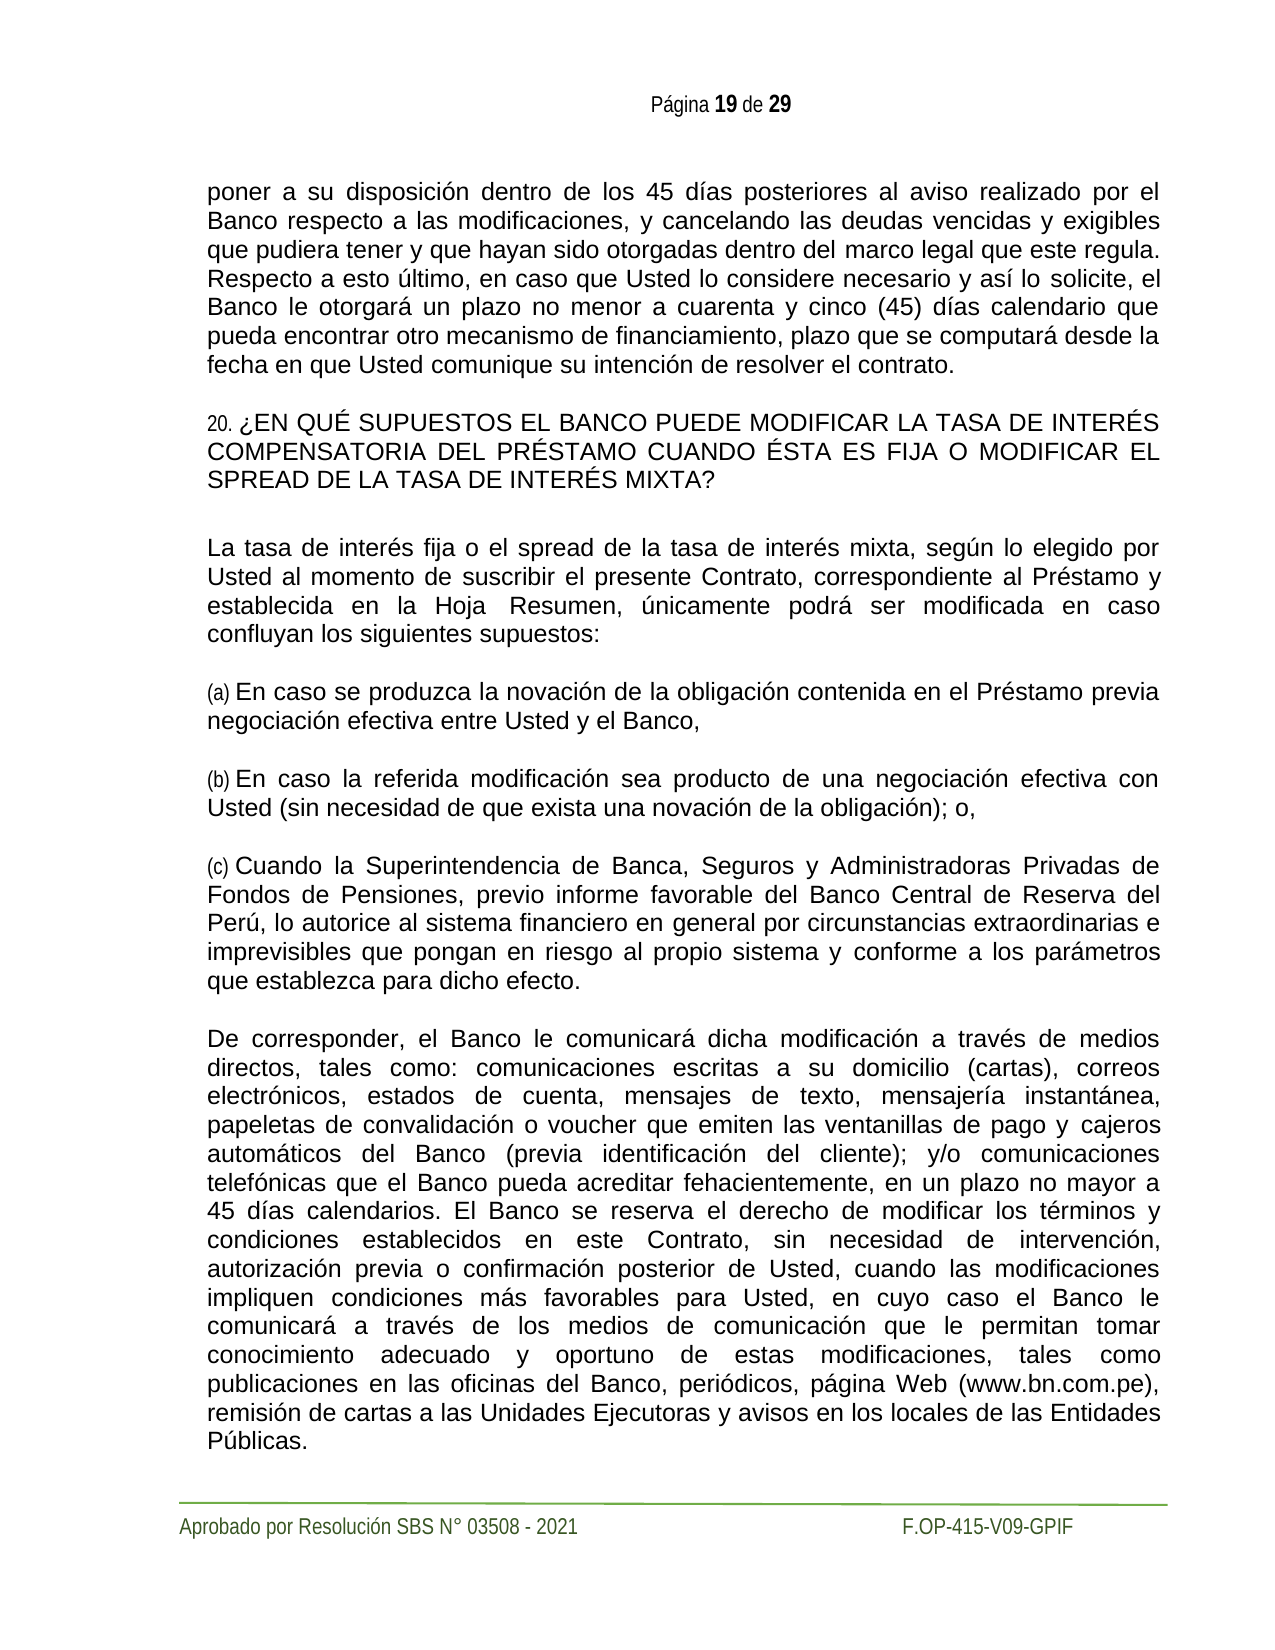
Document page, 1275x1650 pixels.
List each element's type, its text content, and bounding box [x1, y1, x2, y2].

list En caso la referida modificación sea producto de una negociación efectiva con Usted (sin necesidad de que exista una novación de la obligación); o, [207, 764, 1161, 822]
list Cuando la Superintendencia de Banca, Seguros y Administradoras Privadas de Fondos de Pensiones, previo informe favorable del Banco Central de Reserva del Perú, lo autorice al sistema financiero en general por circunstancias extraordinarias e imprevisibles que pongan en riesgo al propio sistema y conforme a los parámetros que establezca para dicho efecto. [207, 851, 1161, 994]
list En caso se produzca la novación de la obligación contenida en el Préstamo previa negociación efectiva entre Usted y el Banco, [207, 677, 1161, 735]
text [207, 177, 1161, 378]
subtitle ¿EN QUÉ SUPUESTOS EL BANCO PUEDE MODIFICAR LA TASA DE INTERÉS COMPENSATORIA DEL PRÉSTAMO CUANDO ÉSTA ES FIJA O MODIFICAR EL SPREAD DE LA TASA DE INTERÉS MIXTA? [207, 408, 1161, 494]
text La tasa de interés fija o el spread de la tasa de interés mixta, según lo elegido por Usted al momento de suscribir el presente Contrato, correspondiente al Préstamo y establecida en la Hoja Resumen, únicamente podrá ser modificada en caso confluyan los siguientes supuestos: [207, 533, 1161, 648]
text De corresponder, el Banco le comunicará dicha modificación a través de medios directos, tales como: comunicaciones escritas a su domicilio (cartas), correos electrónicos, estados de cuenta, mensajes de texto, mensajería instantánea, papeletas de convalidación o voucher que emiten las ventanillas de pago y cajeros automáticos del Banco (previa identificación del cliente); y/o comunicaciones telefónicas que el Banco pueda acreditar fehacientemente, en un plazo no mayor a 45 días calendarios. El Banco se reserva el derecho de modificar los términos y condiciones establecidos en este Contrato, sin necesidad de intervención, autorización previa o confirmación posterior de Usted, cuando las modificaciones impliquen condiciones más favorables para Usted, en cuyo caso el Banco le comunicará a través de los medios de comunicación que le permitan tomar conocimiento adecuado y oportuno de estas modificaciones, tales como publicaciones en las oficinas del Banco, periódicos, página Web (www.bn.com.pe), remisión de cartas a las Unidades Ejecutoras y avisos en los locales de las Entidades Públicas. [207, 1024, 1161, 1455]
